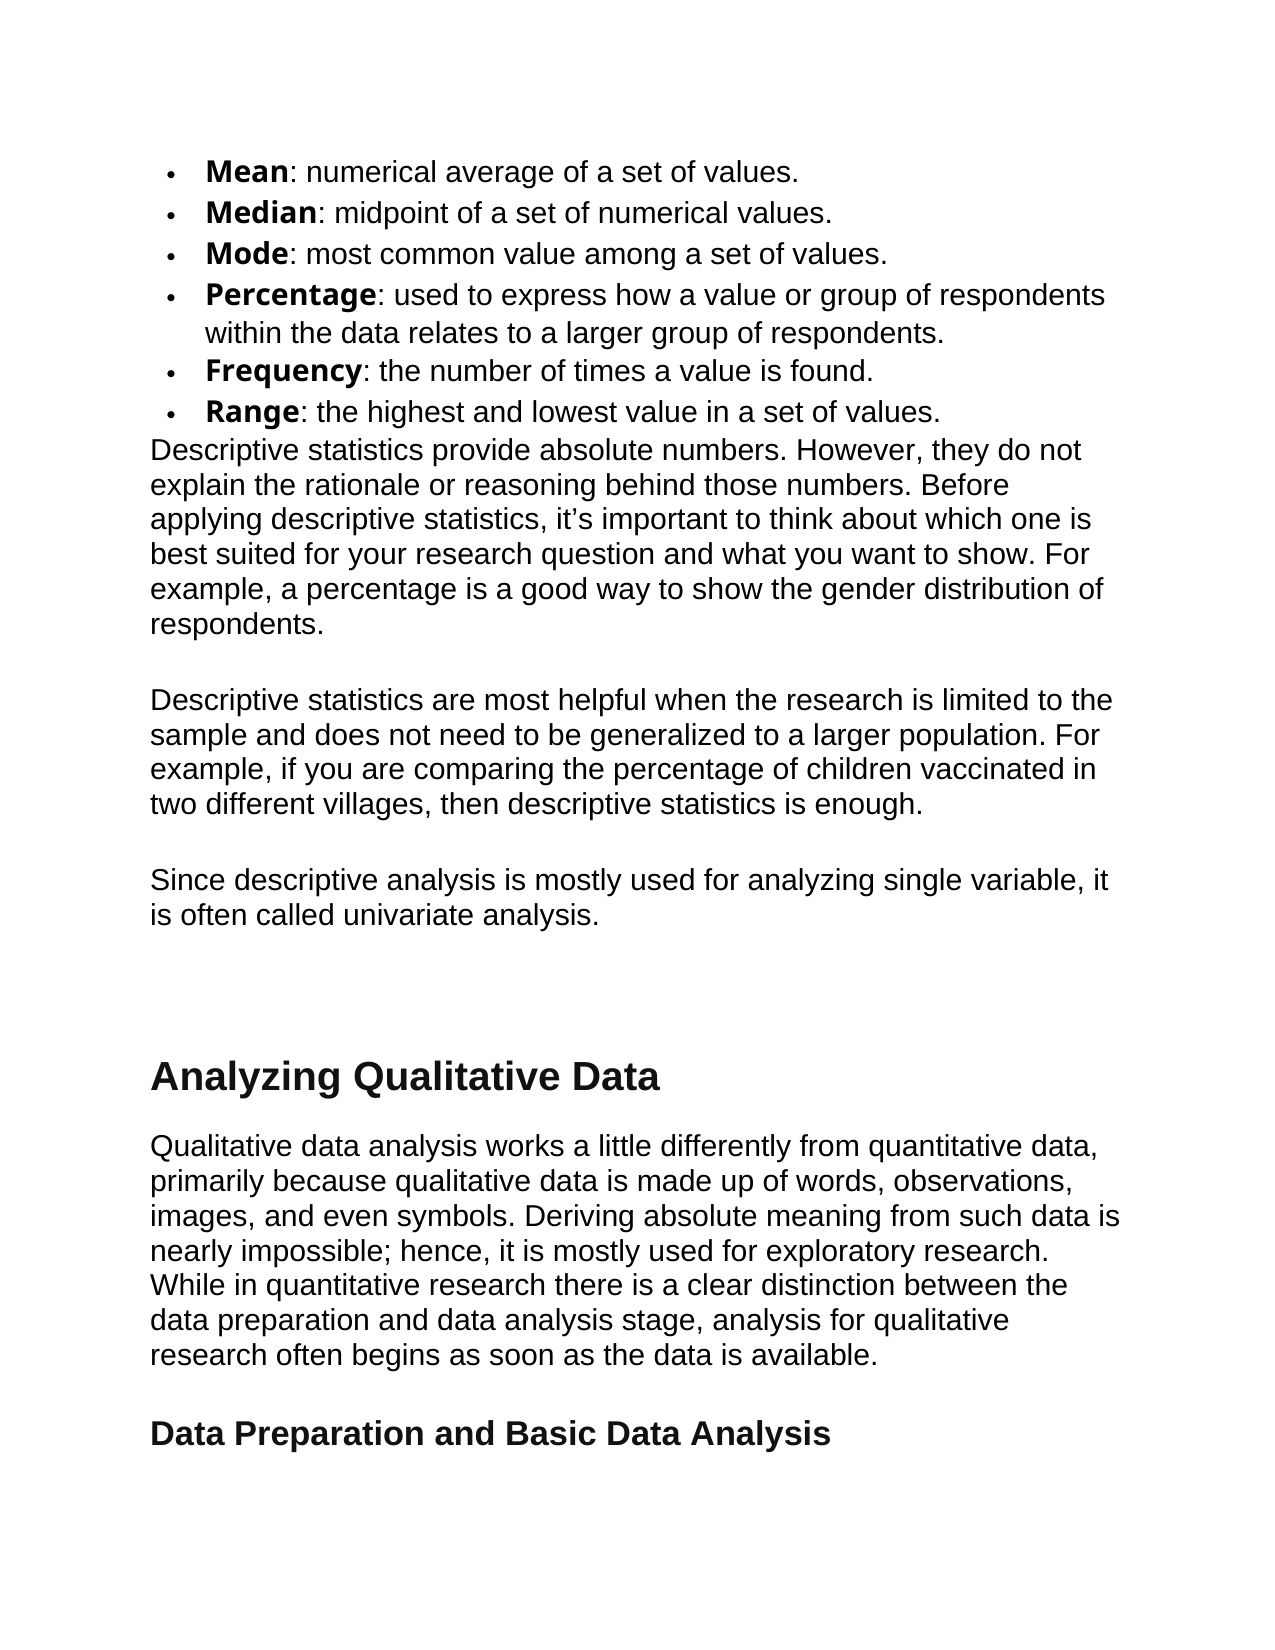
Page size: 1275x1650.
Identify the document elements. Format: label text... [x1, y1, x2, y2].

list Mode: most common value among a set of values. [167, 232, 1125, 273]
list Mean: numerical average of a set of values. [167, 150, 1125, 191]
list Median: midpoint of a set of numerical values. [167, 191, 1125, 232]
list Range: the highest and lowest value in a set of values. [167, 391, 1125, 432]
text Data Preparation and Basic Data Analysis [150, 1413, 1125, 1452]
text Analyzing Qualitative Data [150, 1052, 1125, 1099]
text Descriptive statistics provide absolute numbers. However, they do not explain the rationale or reasoning behind those numbers. Before applying descriptive statistics, it’s important to think about which one is best suited for your research question and what you want to show. For example, a percentage is a good way to show the gender distribution of respondents. [150, 432, 1125, 640]
text Descriptive statistics are most helpful when the research is limited to the sample and does not need to be generalized to a larger population. For example, if you are comparing the percentage of children vaccinated in two different villages, then descriptive statistics is enough. [150, 682, 1125, 821]
text Qualitative data analysis works a little differently from quantitative data, primarily because qualitative data is made up of words, observations, images, and even symbols. Deriving absolute meaning from such data is nearly impossible; hence, it is mostly used for exploratory research. While in quantitative research there is a clear distinction between the data preparation and data analysis stage, analysis for qualitative research often begins as soon as the data is available. [150, 1128, 1125, 1372]
text Since descriptive analysis is mostly used for analyzing single variable, it is often called univariate analysis. [150, 862, 1125, 932]
list Frequency: the number of times a value is found. [167, 349, 1125, 391]
list Percentage: used to express how a value or group of respondents within the data relates to a larger group of respondents. [167, 273, 1125, 349]
